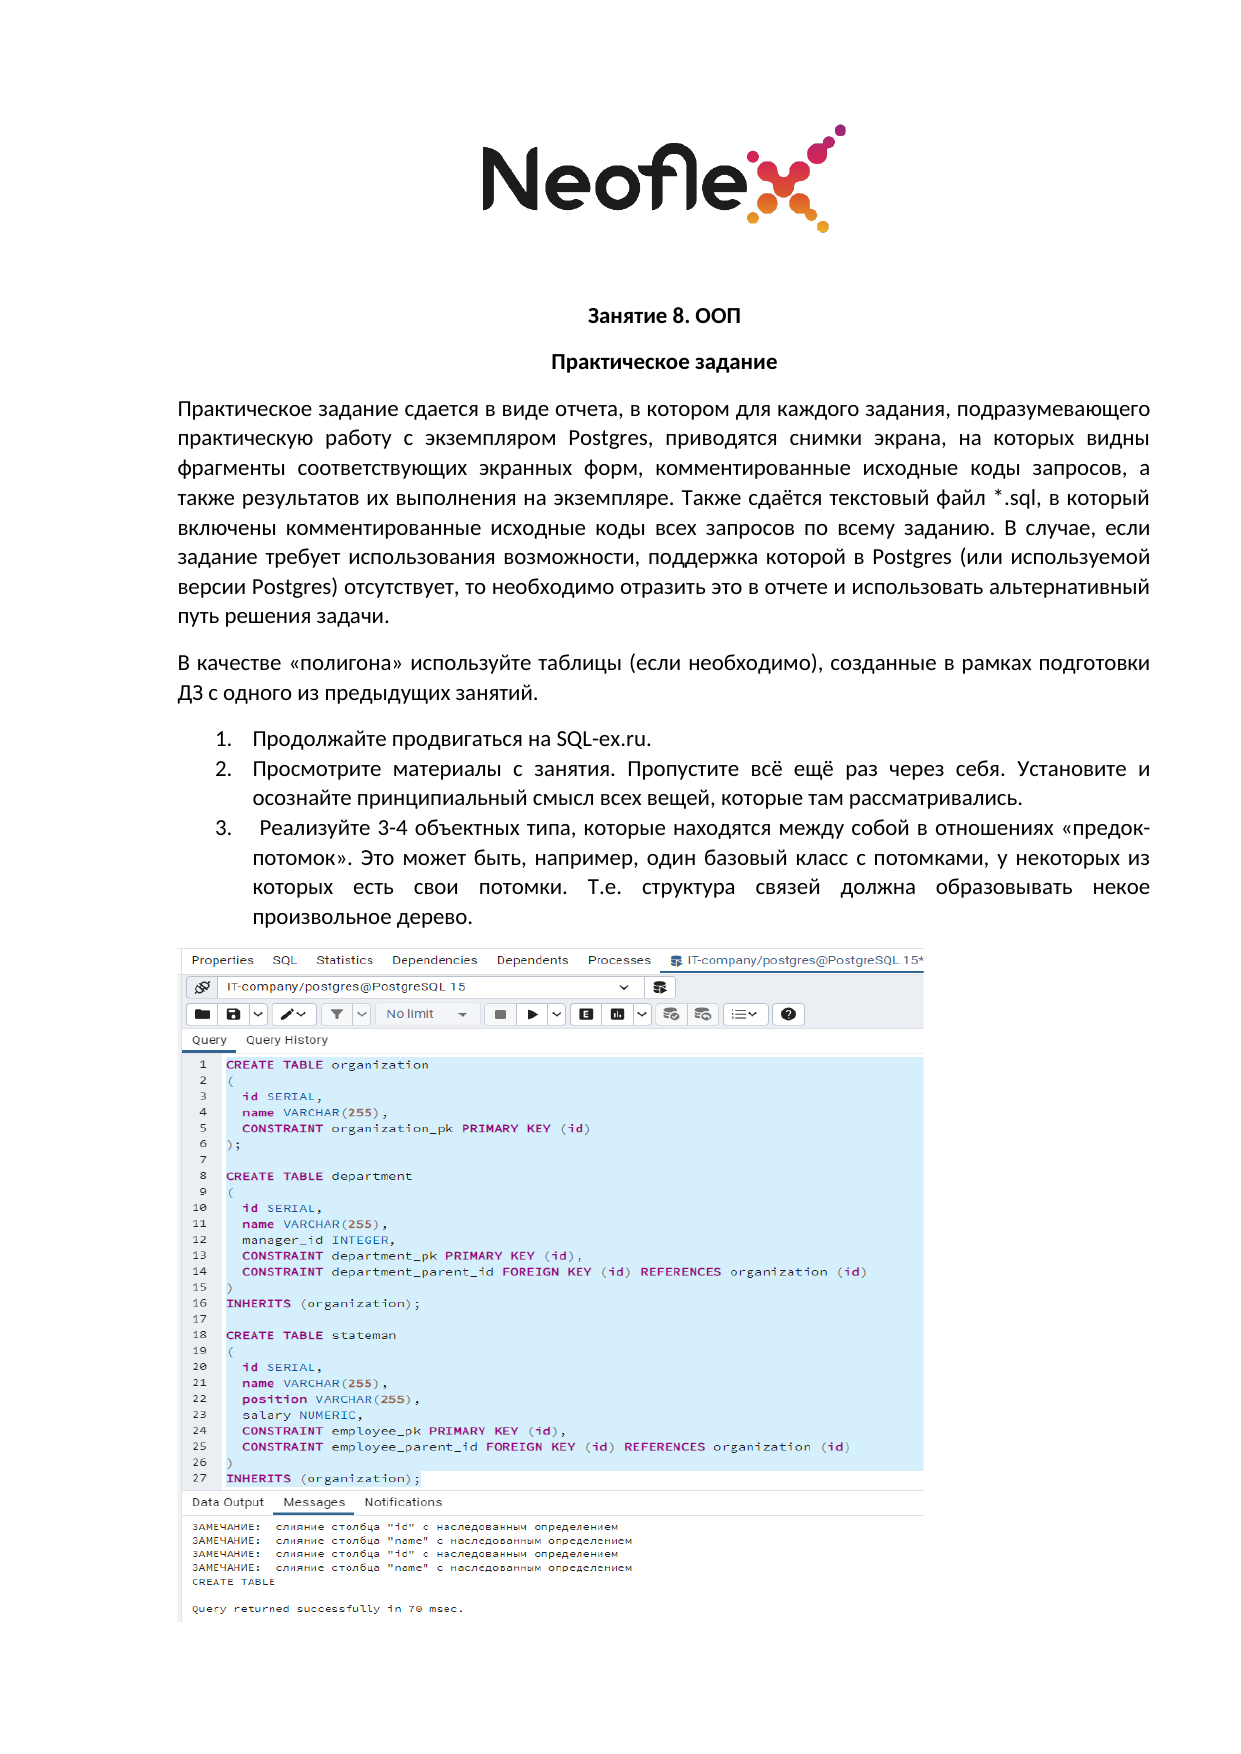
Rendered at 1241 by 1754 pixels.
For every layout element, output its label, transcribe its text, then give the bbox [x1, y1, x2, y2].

list Продолжайте продвигаться на SQL-ex.ru. [215, 724, 1152, 752]
list Реализуйте 3-4 объектных типа, которые находятся между собой в отношениях «предок-потомок». Это может быть, например, один базовый класс с потомками, у некоторых из которых есть свои потомки. Т.е. структура связей должна образовывать некое произвольное дерево. [215, 813, 1152, 930]
text Занятие 8. ООП [177, 301, 1152, 329]
list Просмотрите материалы с занятия. Пропустите всё ещё раз через себя. Установите и осознайте принципиальный смысл всех вещей, которые там рассматривались. [215, 754, 1152, 811]
text Практическое задание [177, 347, 1152, 376]
picture [483, 118, 846, 239]
text Практическое задание сдается в виде отчета, в котором для каждого задания, подразумевающего практическую работу с экземпляром Postgres, приводятся снимки экрана, на которых видны фрагменты соответствующих экранных форм, комментированные исходные коды запросов, а также результатов их выполнения на экземпляре. Также сдаётся текстовый файл *.sql, в который включены комментированные исходные коды всех запросов по всему заданию. В случае, если задание требует использования возможности, поддержка которой в Postgres (или используемой версии Postgres) отсутствует, то необходимо отразить это в отчете и использовать альтернативный путь решения задачи. [177, 394, 1152, 630]
text В качестве «полигона» используйте таблицы (если необходимо), созданные в рамках подготовки ДЗ с одного из предыдущих занятий. [177, 648, 1152, 706]
picture [177, 948, 924, 1622]
